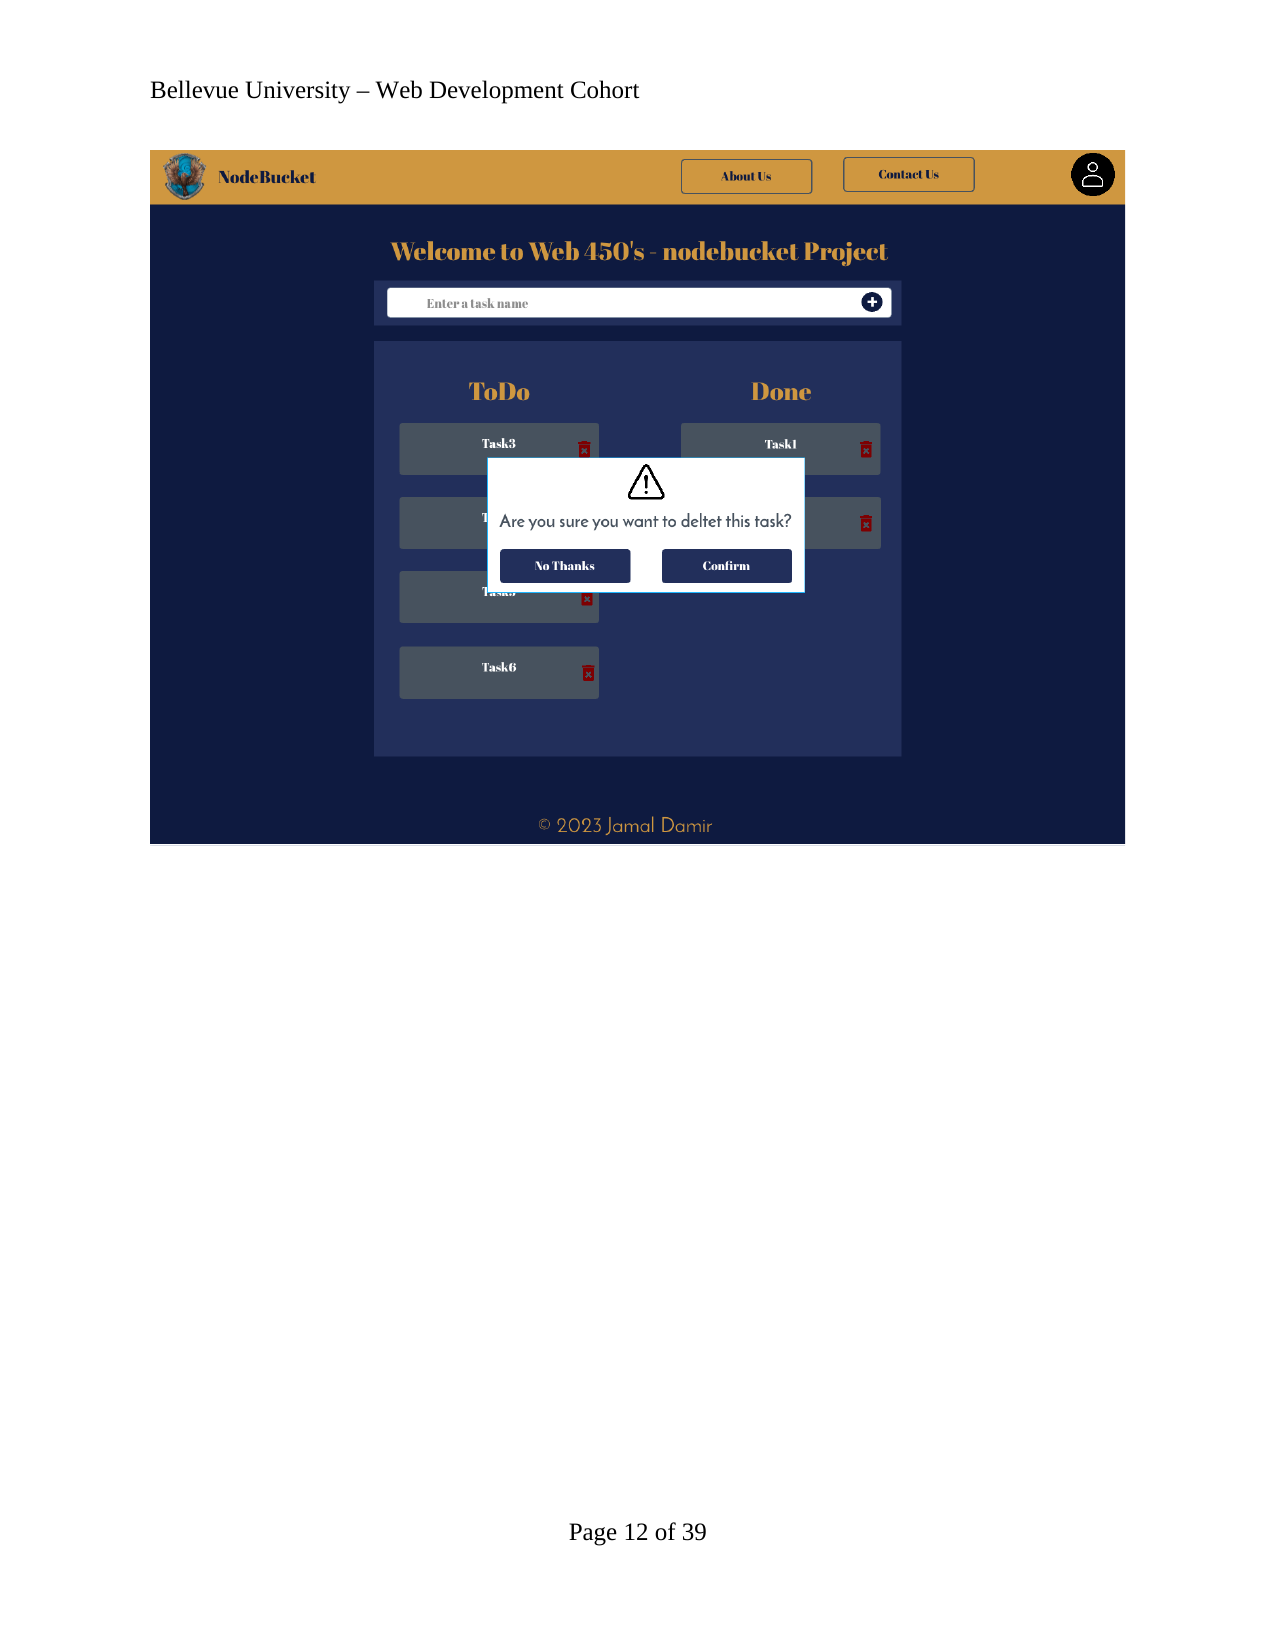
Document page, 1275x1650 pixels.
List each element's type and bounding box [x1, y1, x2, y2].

picture [150, 150, 1125, 846]
